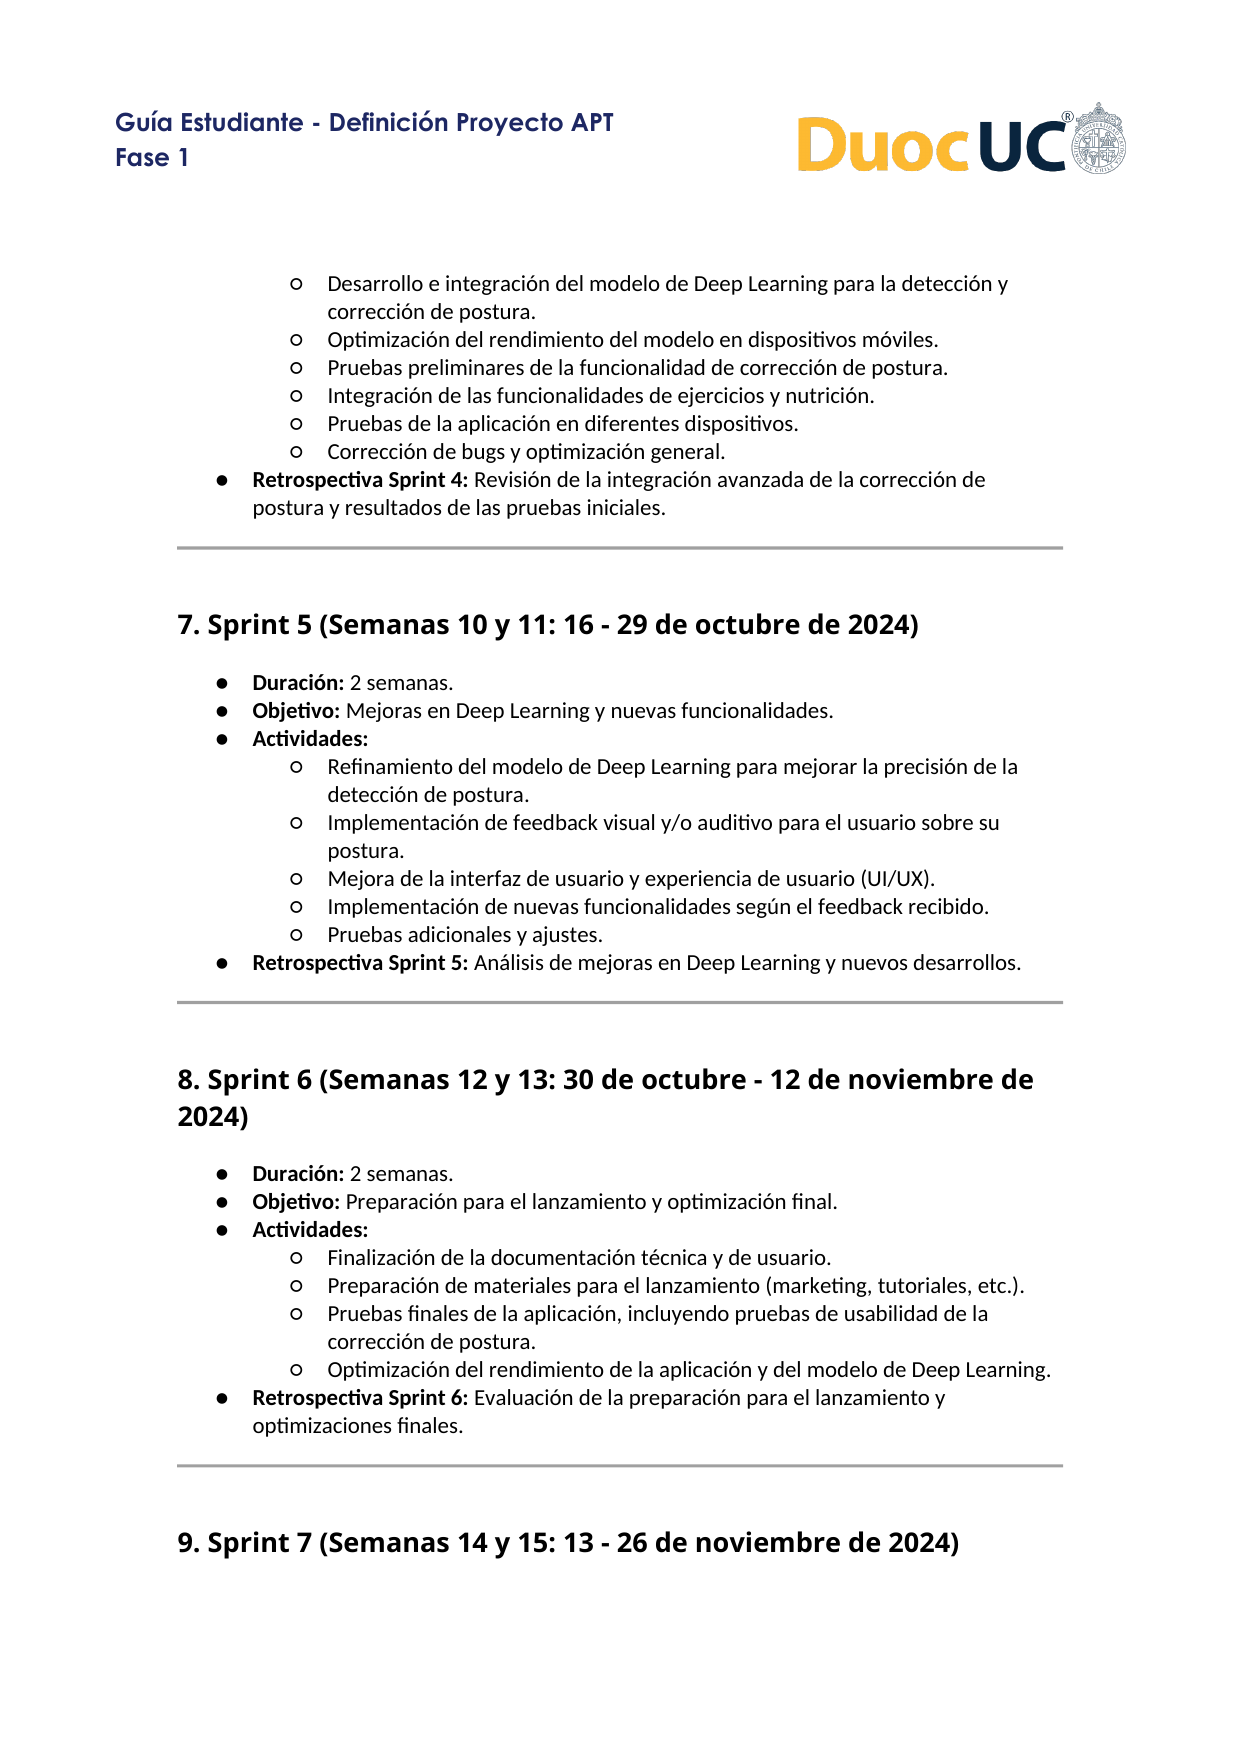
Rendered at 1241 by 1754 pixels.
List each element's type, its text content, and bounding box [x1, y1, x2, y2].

list Duración: 2 semanas. [215, 668, 1063, 696]
list Finalización de la documentación técnica y de usuario. [290, 1243, 1063, 1271]
picture [798, 102, 1126, 174]
subtitle 8. Sprint 6 (Semanas 12 y 13: 30 de octubre - 12 de noviembre de 2024) [177, 1060, 1063, 1134]
list Mejora de la interfaz de usuario y experiencia de usuario (UI/UX). [290, 864, 1063, 892]
list Optimización del rendimiento del modelo en dispositivos móviles. [290, 325, 1063, 353]
list Desarrollo e integración del modelo de Deep Learning para la detección y corrección de postura. [290, 269, 1063, 325]
subtitle 7. Sprint 5 (Semanas 10 y 11: 16 - 29 de octubre de 2024) [177, 606, 1063, 643]
list Corrección de bugs y optimización general. [290, 437, 1063, 465]
list Pruebas adicionales y ajustes. [290, 920, 1063, 948]
list Implementación de nuevas funcionalidades según el feedback recibido. [290, 892, 1063, 920]
list Objetivo: Mejoras en Deep Learning y nuevas funcionalidades. [215, 696, 1063, 724]
list Objetivo: Preparación para el lanzamiento y optimización final. [215, 1187, 1063, 1215]
list Retrospectiva Sprint 4: Revisión de la integración avanzada de la corrección de postura y resultados de las pruebas iniciales. [215, 465, 1063, 521]
list Optimización del rendimiento de la aplicación y del modelo de Deep Learning. [290, 1355, 1063, 1383]
list Pruebas finales de la aplicación, incluyendo pruebas de usabilidad de la corrección de postura. [290, 1299, 1063, 1355]
list Pruebas de la aplicación en diferentes dispositivos. [290, 409, 1063, 437]
list Retrospectiva Sprint 5: Análisis de mejoras en Deep Learning y nuevos desarrollos. [215, 948, 1063, 976]
list Implementación de feedback visual y/o auditivo para el usuario sobre su postura. [290, 808, 1063, 864]
list Duración: 2 semanas. [215, 1159, 1063, 1187]
list Actividades: [215, 724, 1063, 752]
list Actividades: [215, 1215, 1063, 1243]
list Integración de las funcionalidades de ejercicios y nutrición. [290, 381, 1063, 409]
list Pruebas preliminares de la funcionalidad de corrección de postura. [290, 353, 1063, 381]
list Refinamiento del modelo de Deep Learning para mejorar la precisión de la detección de postura. [290, 752, 1063, 808]
subtitle 9. Sprint 7 (Semanas 14 y 15: 13 - 26 de noviembre de 2024) [177, 1524, 1063, 1561]
list Retrospectiva Sprint 6: Evaluación de la preparación para el lanzamiento y optimizaciones finales. [215, 1383, 1063, 1439]
list Preparación de materiales para el lanzamiento (marketing, tutoriales, etc.). [290, 1271, 1063, 1299]
